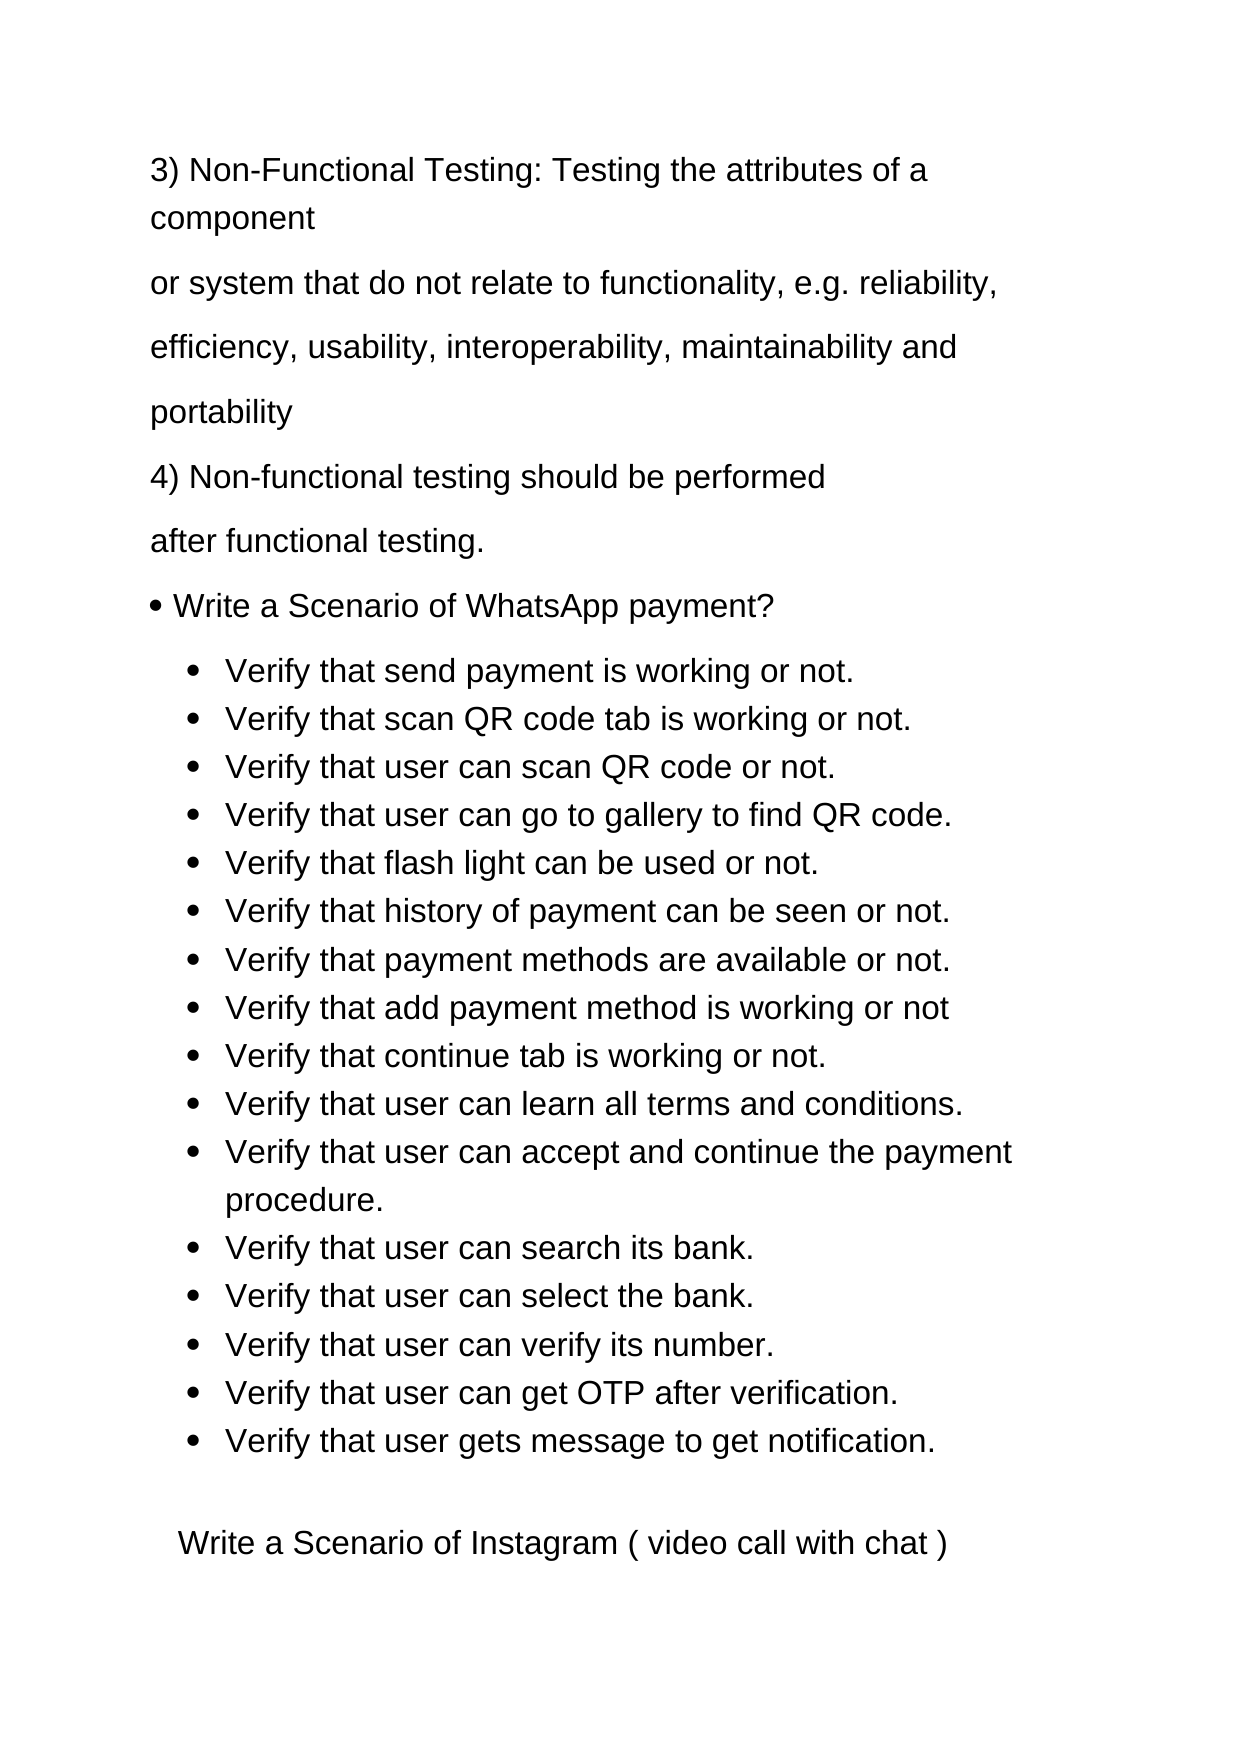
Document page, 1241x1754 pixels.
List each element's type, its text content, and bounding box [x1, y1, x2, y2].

list Verify that user can accept and continue the payment procedure. [187, 1132, 1090, 1219]
text after functional testing. [150, 521, 1090, 560]
text 3) Non-Functional Testing: Testing the attributes of a component [150, 150, 1090, 236]
list Verify that payment methods are available or not. [187, 940, 1090, 978]
text efficiency, usability, interoperability, maintainability and [150, 327, 1090, 366]
text Write a Scenario of Instagram ( video call with chat ) [150, 1523, 1090, 1561]
list Verify that user can select the bank. [187, 1276, 1090, 1315]
list Verify that user gets message to get notification. [187, 1421, 1090, 1459]
list Verify that history of payment can be seen or not. [187, 892, 1090, 930]
list Verify that scan QR code tab is working or not. [187, 699, 1090, 738]
text portability [150, 392, 1090, 431]
list Verify that user can get OTP after verification. [187, 1373, 1090, 1411]
list Verify that user can go to gallery to find QR code. [187, 795, 1090, 834]
list Verify that user can verify its number. [187, 1324, 1090, 1363]
list Verify that user can learn all terms and conditions. [187, 1084, 1090, 1123]
text 4) Non-functional testing should be performed [150, 457, 1090, 495]
text Write a Scenario of WhatsApp payment? [150, 586, 1090, 625]
list Verify that user can search its bank. [187, 1228, 1090, 1267]
list Verify that user can scan QR code or not. [187, 747, 1090, 786]
list Verify that send payment is working or not. [187, 651, 1090, 689]
list Verify that continue tab is working or not. [187, 1036, 1090, 1074]
list Verify that flash light can be used or not. [187, 843, 1090, 882]
list Verify that add payment method is working or not [187, 988, 1090, 1026]
text or system that do not relate to functionality, e.g. reliability, [150, 263, 1090, 301]
